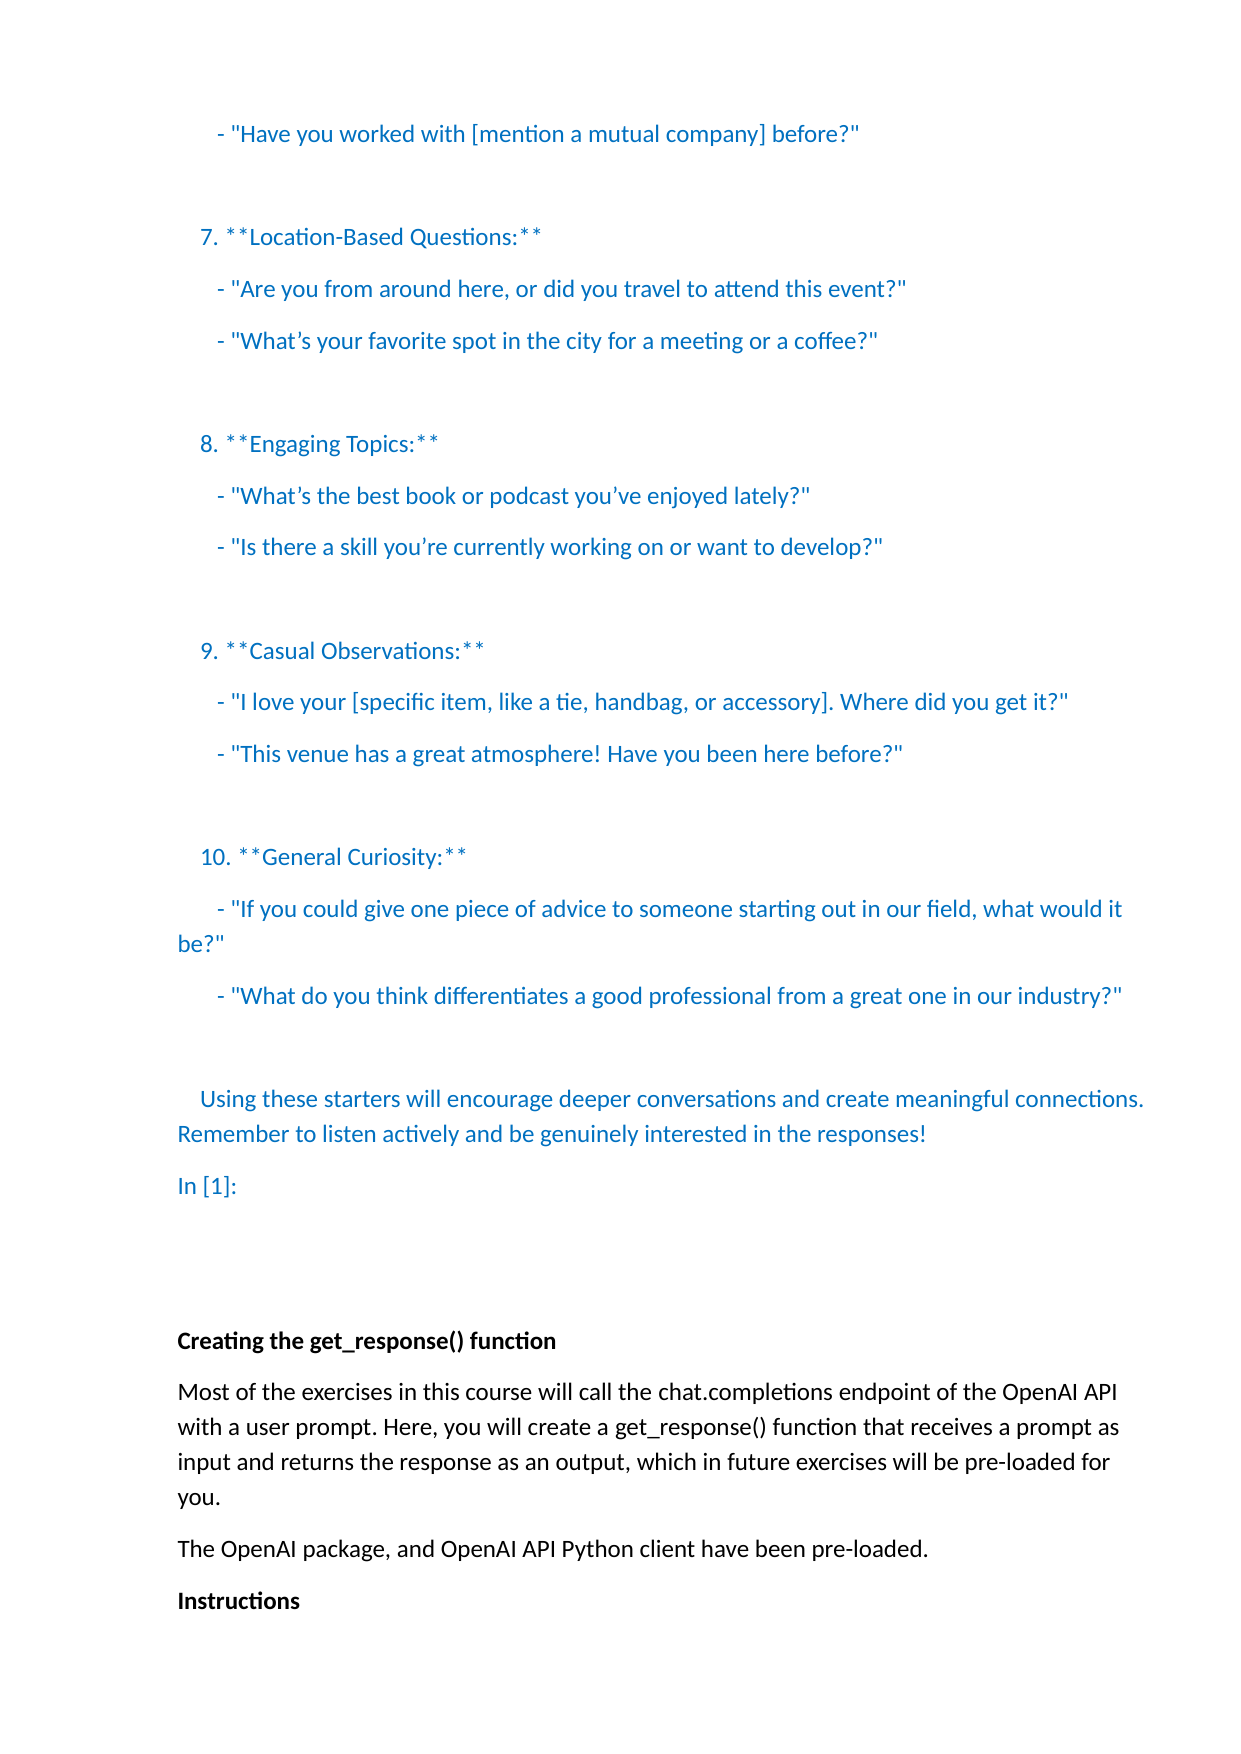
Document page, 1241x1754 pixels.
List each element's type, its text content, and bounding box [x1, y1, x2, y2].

text - "I love your [specific item, like a tie, handbag, or accessory]. Where did you get it?" [177, 686, 1152, 717]
text - "What do you think differentiates a good professional from a great one in our industry?" [177, 980, 1152, 1010]
text 10. **General Curiosity:** [177, 841, 1152, 872]
text Using these starters will encourage deeper conversations and create meaningful connections. Remember to listen actively and be genuinely interested in the responses! [177, 1083, 1152, 1149]
text Instructions [177, 1585, 1152, 1615]
text - "What’s the best book or podcast you’ve enjoyed lately?" [177, 480, 1152, 510]
text - "This venue has a great atmosphere! Have you been here before?" [177, 738, 1152, 769]
text The OpenAI package, and OpenAI API Python client have been pre-loaded. [177, 1533, 1152, 1564]
text 7. **Location-Based Questions:** [177, 221, 1152, 252]
text 9. **Casual Observations:** [177, 635, 1152, 665]
text In [1]: [177, 1170, 1152, 1200]
text Creating the get_response() function [177, 1325, 1152, 1355]
text Most of the exercises in this course will call the chat.completions endpoint of the OpenAI API with a user prompt. Here, you will create a get_response() function that receives a prompt as input and returns the response as an output, which in future exercises will be pre-loaded for you. [177, 1376, 1152, 1512]
text - "If you could give one piece of advice to someone starting out in our field, what would it be?" [177, 893, 1152, 959]
text - "Are you from around here, or did you travel to attend this event?" [177, 273, 1152, 304]
text 8. **Engaging Topics:** [177, 428, 1152, 459]
text - "Is there a skill you’re currently working on or want to develop?" [177, 531, 1152, 562]
text - "What’s your favorite spot in the city for a meeting or a coffee?" [177, 325, 1152, 355]
text - "Have you worked with [mention a mutual company] before?" [177, 118, 1152, 149]
